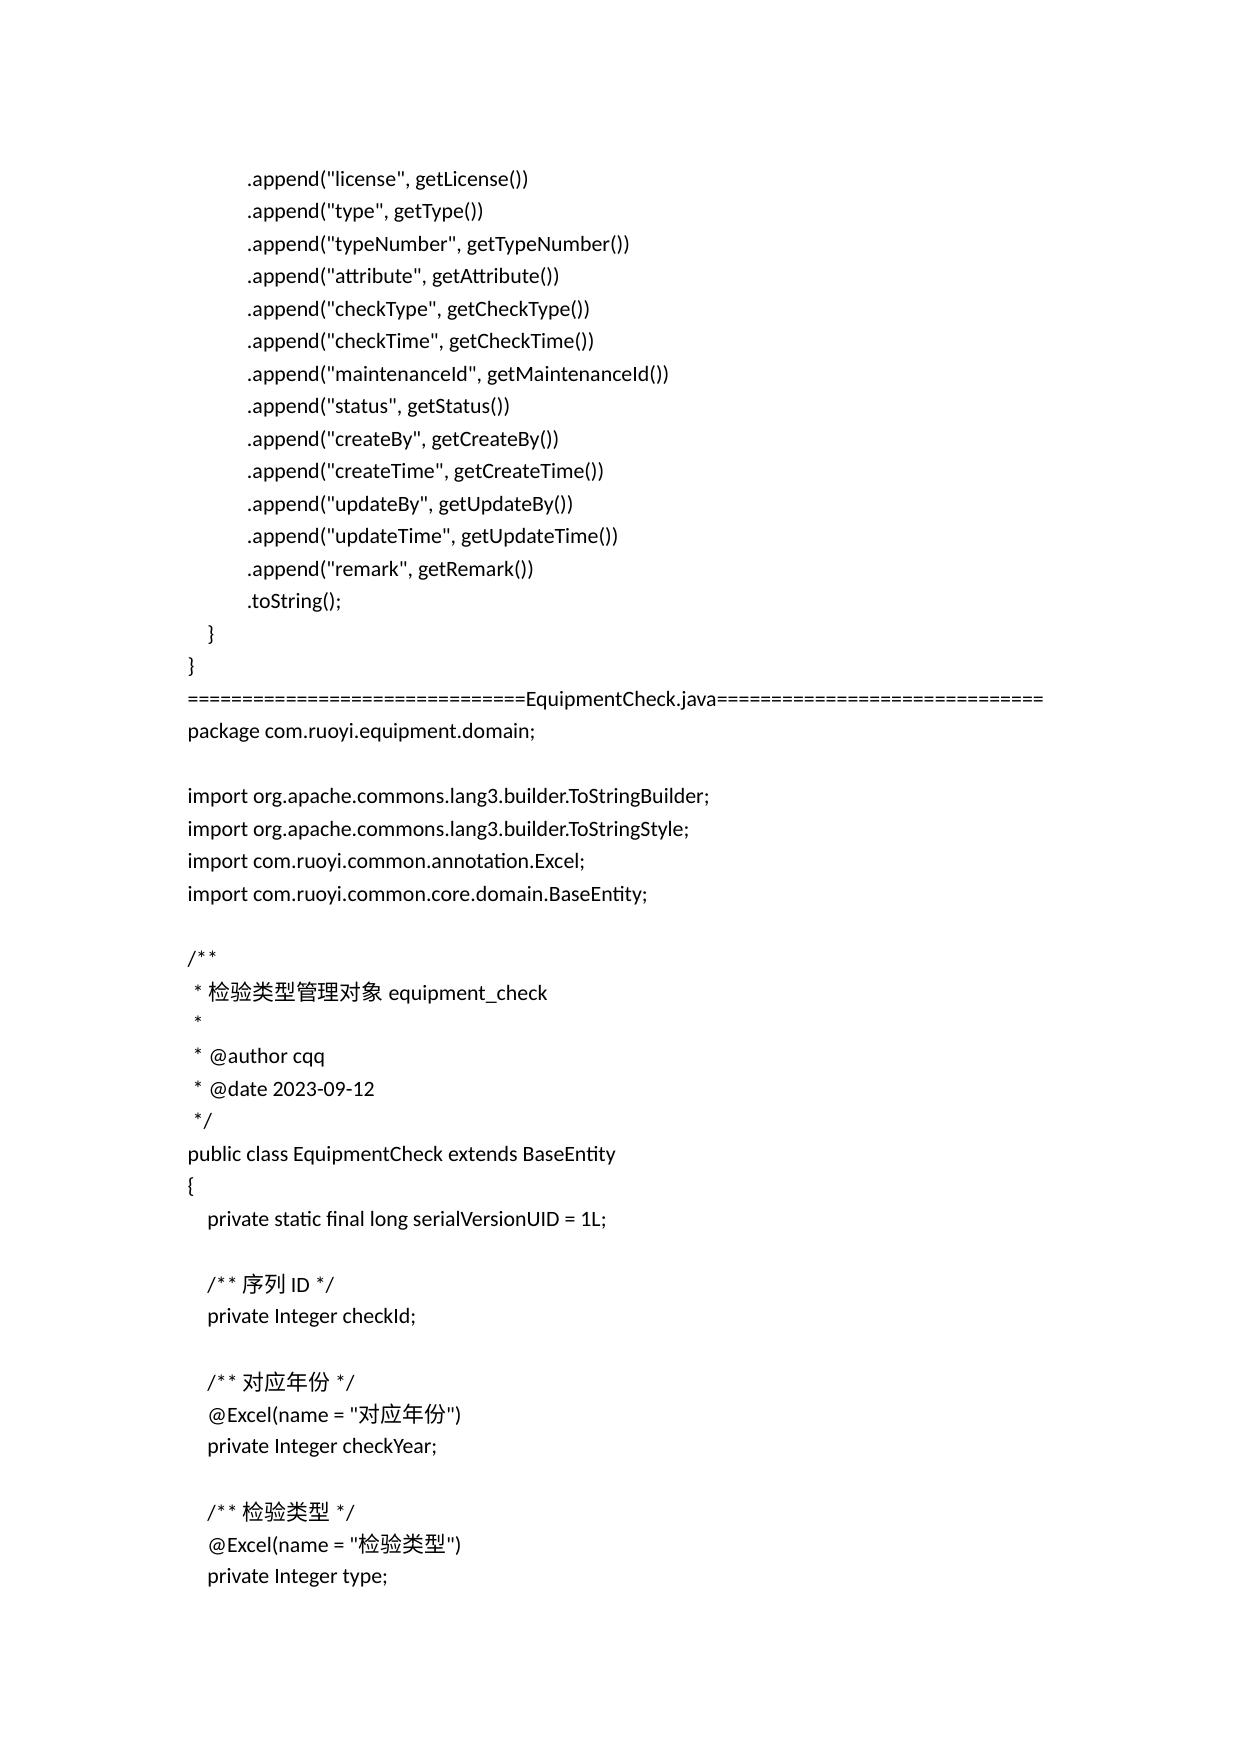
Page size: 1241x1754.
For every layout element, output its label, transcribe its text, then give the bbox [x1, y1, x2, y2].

text ===============================EquipmentCheck.java============================== [187, 682, 1053, 714]
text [187, 714, 1053, 1592]
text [187, 162, 1053, 682]
